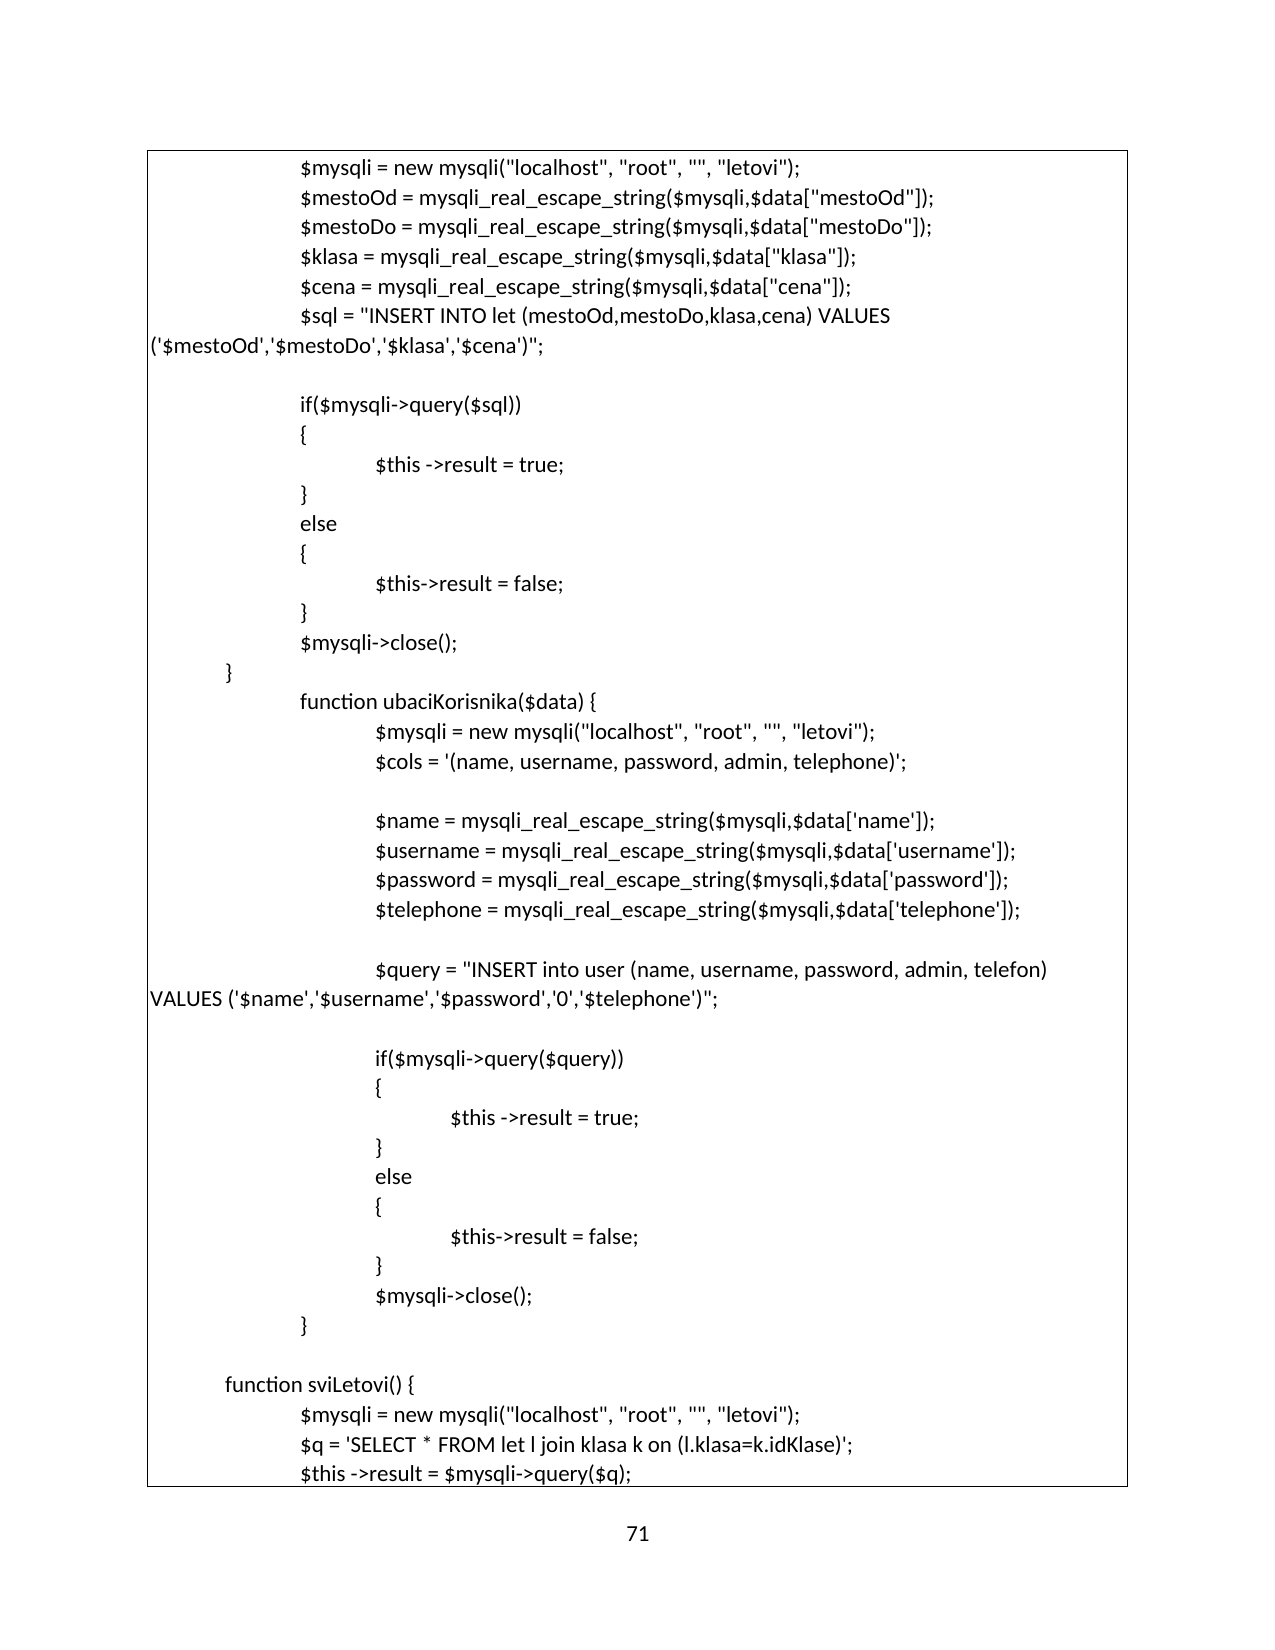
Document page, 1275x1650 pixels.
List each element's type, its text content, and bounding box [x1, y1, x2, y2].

text } [148, 477, 1127, 506]
text $cena = mysqli_real_escape_string($mysqli,$data["cena"]); [148, 269, 1127, 298]
text } [148, 655, 1127, 684]
text $mysqli->close(); [148, 1278, 1127, 1308]
text $mysqli->close(); [148, 625, 1127, 655]
text function sviLetovi() { [148, 1367, 1127, 1397]
text $cols = '(name, username, password, admin, telephone)'; [148, 744, 1127, 775]
text $klasa = mysqli_real_escape_string($mysqli,$data["klasa"]); [148, 239, 1127, 269]
text $mestoDo = mysqli_real_escape_string($mysqli,$data["mestoDo"]); [148, 209, 1127, 239]
text } [148, 1130, 1127, 1159]
text function ubaciKorisnika($data) { [148, 684, 1127, 714]
text } [148, 1248, 1127, 1278]
text $q = 'SELECT * FROM let l join klasa k on (l.klasa=k.idKlase)'; [148, 1427, 1127, 1456]
text $this ->result = $mysqli->query($q); [148, 1456, 1127, 1486]
text $mestoOd = mysqli_real_escape_string($mysqli,$data["mestoOd"]); [148, 180, 1127, 209]
text if($mysqli->query($query)) [148, 1041, 1127, 1070]
text $this ->result = true; [148, 447, 1127, 477]
text $username = mysqli_real_escape_string($mysqli,$data['username']); [148, 833, 1127, 862]
text $sql = "INSERT INTO let (mestoOd,mestoDo,klasa,cena) VALUES ('$mestoOd','$mestoDo','$klasa','$cena')"; [148, 298, 1127, 359]
text } [148, 595, 1127, 625]
text $this->result = false; [148, 566, 1127, 595]
text $this ->result = true; [148, 1100, 1127, 1130]
text $mysqli = new mysqli("localhost", "root", "", "letovi"); [148, 151, 1127, 180]
text else [148, 506, 1127, 536]
text { [148, 536, 1127, 566]
text { [148, 1189, 1127, 1219]
text else [148, 1159, 1127, 1189]
text if($mysqli->query($sql)) [148, 387, 1127, 417]
text $mysqli = new mysqli("localhost", "root", "", "letovi"); [148, 1397, 1127, 1427]
text } [148, 1308, 1127, 1339]
text $password = mysqli_real_escape_string($mysqli,$data['password']); [148, 862, 1127, 892]
text $mysqli = new mysqli("localhost", "root", "", "letovi"); [148, 714, 1127, 744]
text { [148, 1070, 1127, 1100]
text $query = "INSERT into user (name, username, password, admin, telefon) VALUES ('$name','$username','$password','0','$telephone')"; [148, 952, 1127, 1012]
text { [148, 417, 1127, 447]
text $telephone = mysqli_real_escape_string($mysqli,$data['telephone']); [148, 892, 1127, 923]
text $this->result = false; [148, 1219, 1127, 1248]
text $name = mysqli_real_escape_string($mysqli,$data['name']); [148, 803, 1127, 833]
